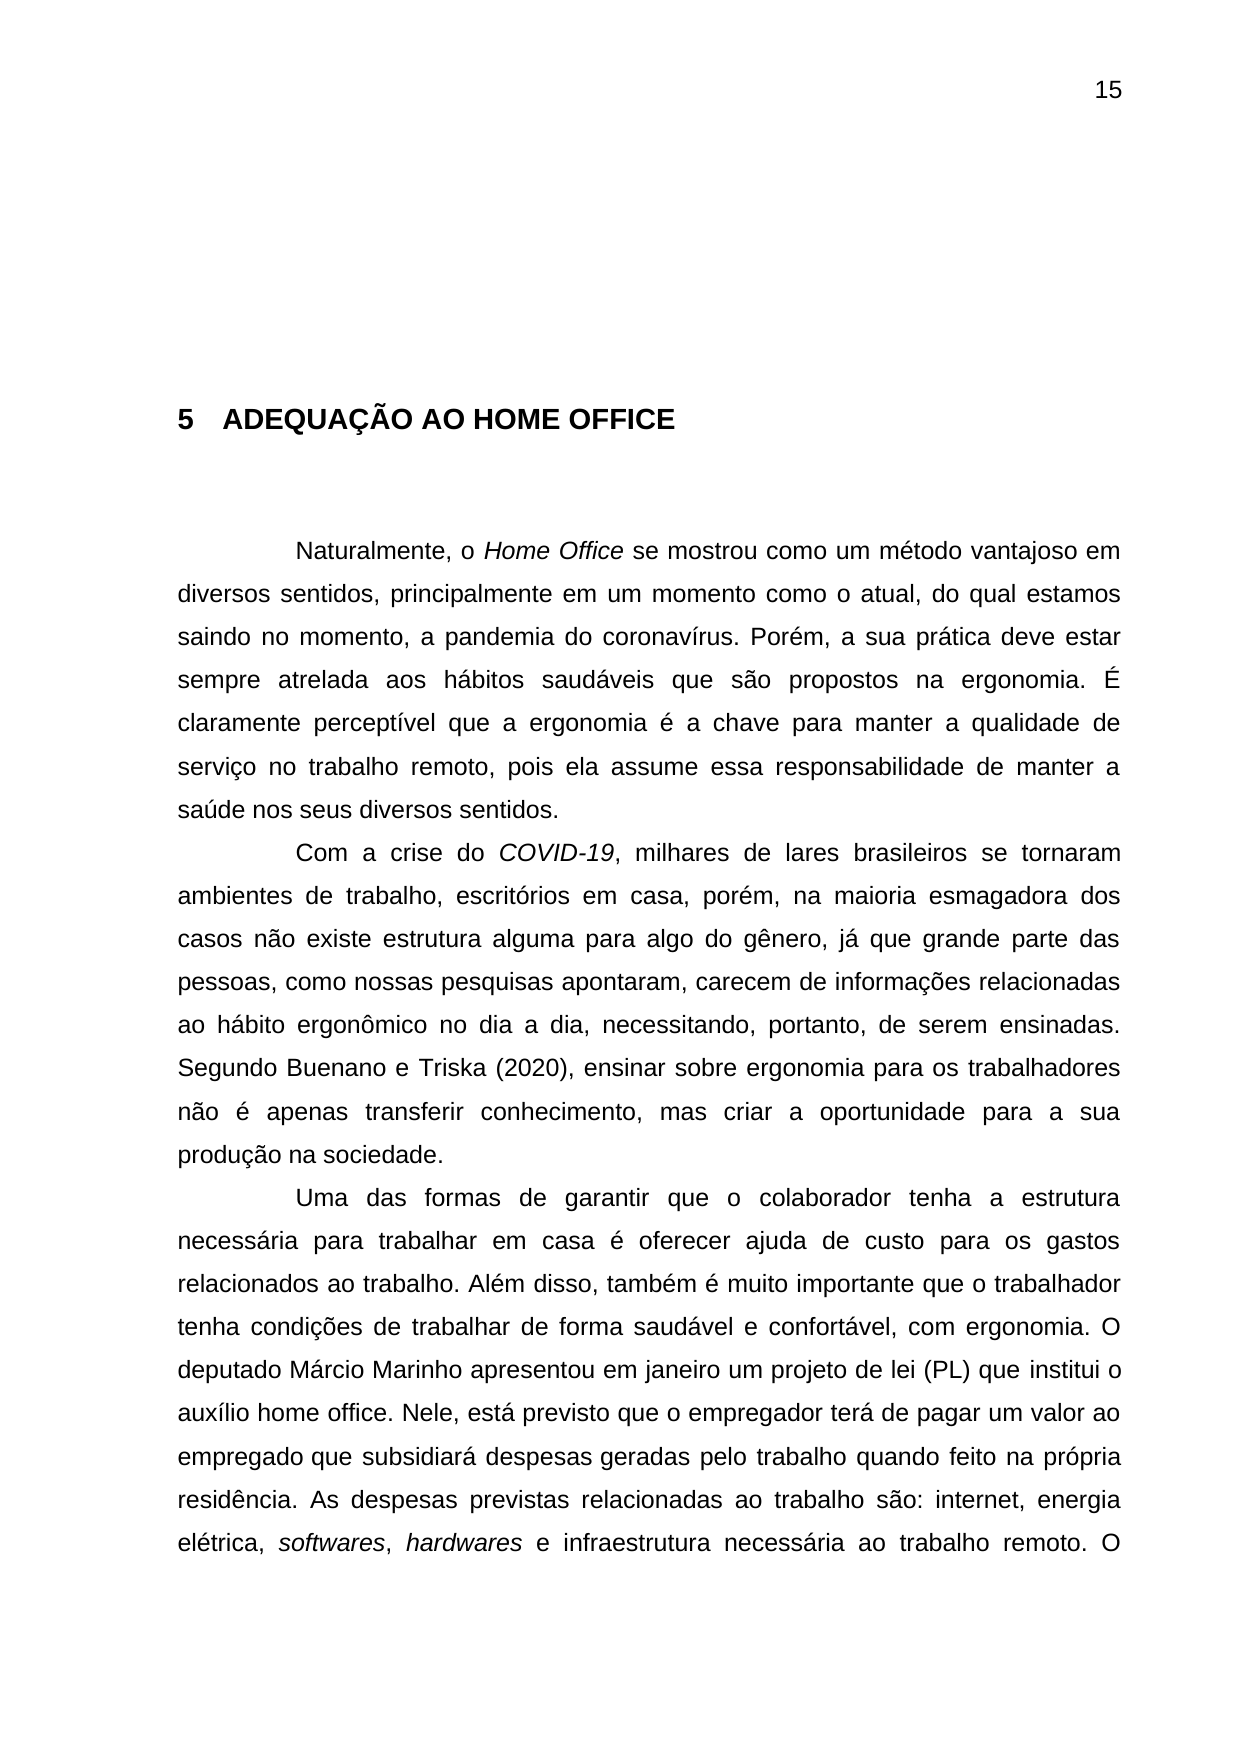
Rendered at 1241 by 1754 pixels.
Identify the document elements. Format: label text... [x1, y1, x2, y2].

text Com a crise do COVID-19, milhares de lares brasileiros se tornaram ambientes de trabalho, escritórios em casa, porém, na maioria esmagadora dos casos não existe estrutura alguma para algo do gênero, já que grande parte das pessoas, como nossas pesquisas apontaram, carecem de informações relacionadas ao hábito ergonômico no dia a dia, necessitando, portanto, de serem ensinadas. Segundo Buenano e Triska (2020), ensinar sobre ergonomia para os trabalhadores não é apenas transferir conhecimento, mas criar a oportunidade para a sua produção na sociedade. [177, 838, 1122, 1168]
subtitle adequação ao home office [177, 402, 1122, 436]
text Naturalmente, o Home Office se mostrou como um método vantajoso em diversos sentidos, principalmente em um momento como o atual, do qual estamos saindo no momento, a pandemia do coronavírus. Porém, a sua prática deve estar sempre atrelada aos hábitos saudáveis que são propostos na ergonomia. É claramente perceptível que a ergonomia é a chave para manter a qualidade de serviço no trabalho remoto, pois ela assume essa responsabilidade de manter a saúde nos seus diversos sentidos. [177, 536, 1122, 823]
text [177, 1183, 1122, 1556]
